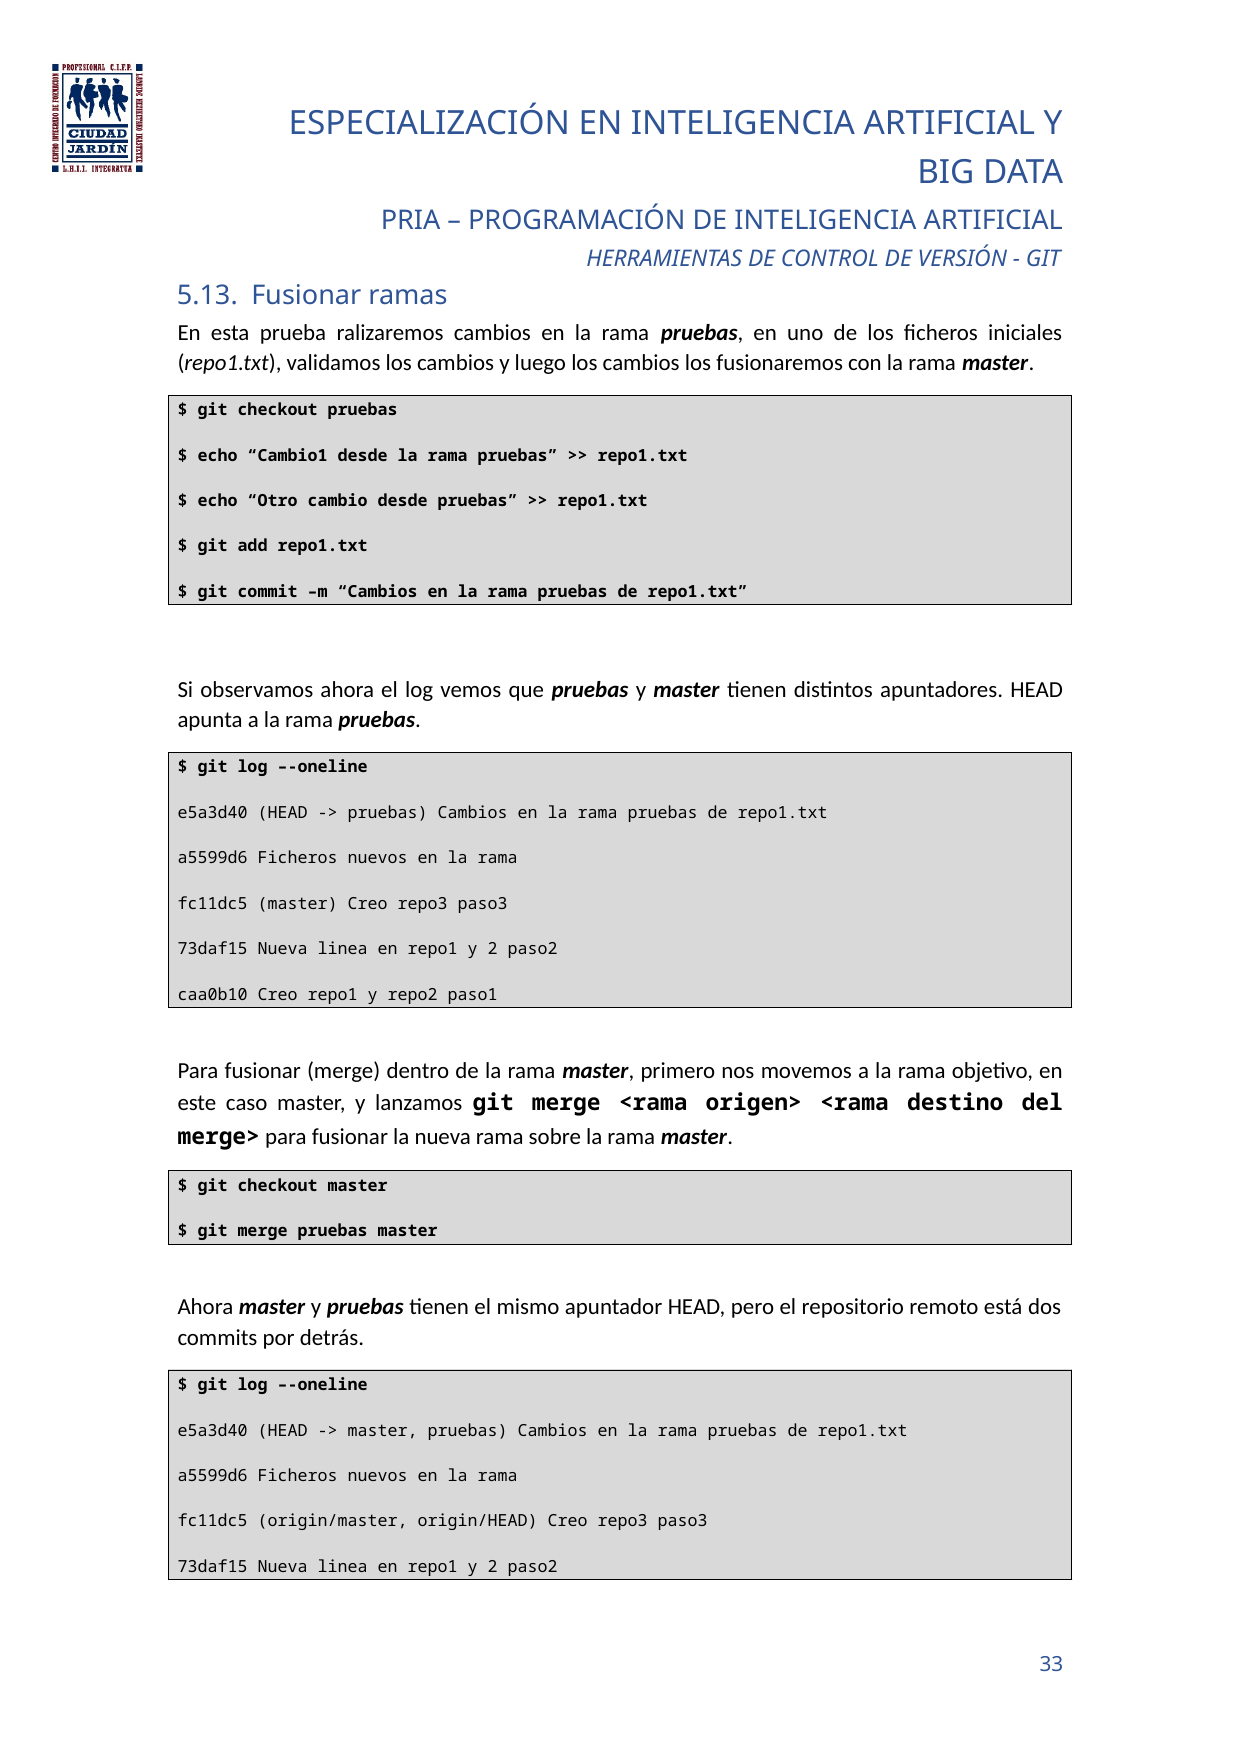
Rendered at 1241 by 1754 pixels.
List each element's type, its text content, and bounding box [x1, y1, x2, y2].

text $ git commit –m “Cambios en la rama pruebas de repo1.txt” [169, 576, 1071, 604]
text fc11dc5 (origin/master, origin/HEAD) Creo repo3 paso3 [169, 1506, 1071, 1532]
text Para fusionar (merge) dentro de la rama master, primero nos movemos a la rama objetivo, en este caso master, y lanzamos git merge <rama origen> <rama destino del merge> para fusionar la nueva rama sobre la rama master. [177, 1056, 1063, 1151]
text $ git checkout pruebas [169, 396, 1071, 421]
text e5a3d40 (HEAD -> pruebas) Cambios en la rama pruebas de repo1.txt [169, 797, 1071, 823]
text Si observamos ahora el log vemos que pruebas y master tienen distintos apuntadores. HEAD apunta a la rama pruebas. [177, 675, 1063, 733]
text $ git add repo1.txt [169, 531, 1071, 557]
text 73daf15 Nueva linea en repo1 y 2 paso2 [169, 934, 1071, 959]
text $ echo “Otro cambio desde pruebas” >> repo1.txt [169, 486, 1071, 511]
picture [49, 60, 145, 175]
text $ git log –-oneline [169, 1371, 1071, 1395]
text 73daf15 Nueva linea en repo1 y 2 paso2 [169, 1551, 1071, 1579]
text a5599d6 Ficheros nuevos en la rama [169, 1460, 1071, 1486]
text $ git merge pruebas master [169, 1216, 1071, 1244]
text fc11dc5 (master) Creo repo3 paso3 [169, 888, 1071, 914]
text caa0b10 Creo repo1 y repo2 paso1 [169, 979, 1071, 1007]
text Ahora master y pruebas tienen el mismo apuntador HEAD, pero el repositorio remoto está dos commits por detrás. [177, 1292, 1063, 1351]
text $ echo “Cambio1 desde la rama pruebas” >> repo1.txt [169, 440, 1071, 466]
text a5599d6 Ficheros nuevos en la rama [169, 843, 1071, 869]
text $ git checkout master [169, 1171, 1071, 1196]
text En esta prueba ralizaremos cambios en la rama pruebas, en uno de los ficheros iniciales (repo1.txt), validamos los cambios y luego los cambios los fusionaremos con la rama master. [177, 318, 1063, 376]
text e5a3d40 (HEAD -> master, pruebas) Cambios en la rama pruebas de repo1.txt [169, 1415, 1071, 1441]
subtitle Fusionar ramas [177, 275, 1063, 312]
text $ git log –-oneline [169, 753, 1071, 778]
